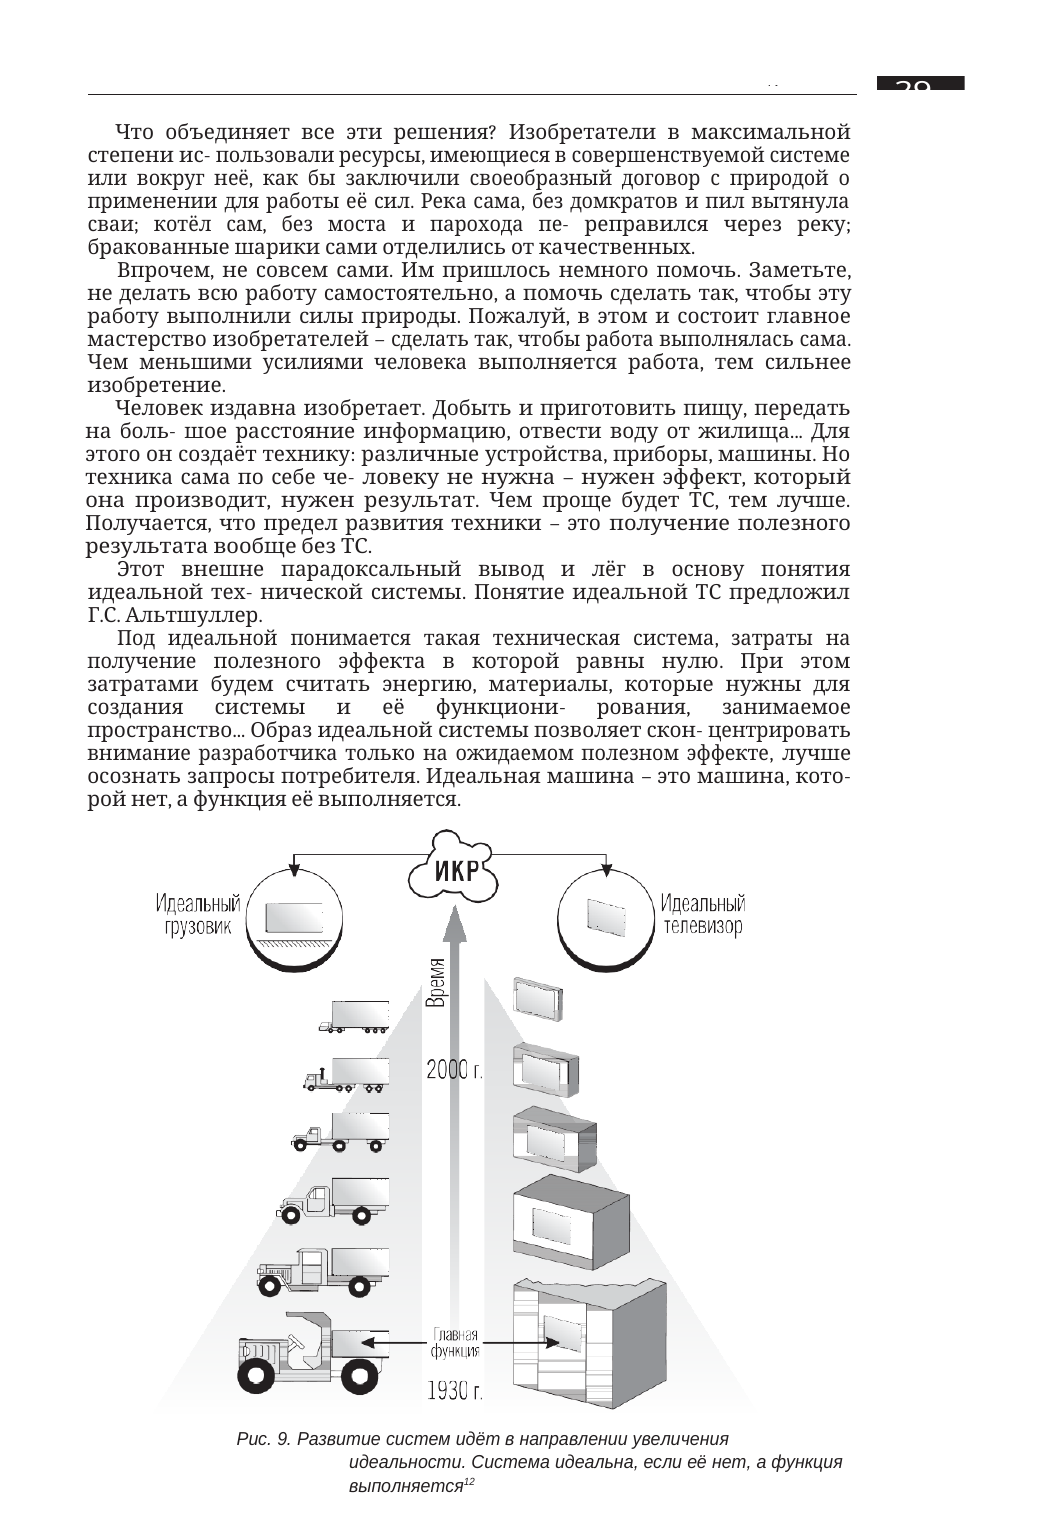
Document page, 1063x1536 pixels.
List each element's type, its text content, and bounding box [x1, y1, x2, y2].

picture [150, 829, 759, 1417]
text Что объединяет все эти решения? Изобретатели в максимальной степени ис- пользовали ресурсы, имеющиеся в совершенствуемой системе или вокруг неё, как бы заключили своеобразный договор с природой о применении для работы её сил. Река сама, без домкратов и пил вытянула сваи; котёл сам, без моста и парохода пе- реправился через реку; бракованные шарики сами отделились от качественных. [87, 121, 851, 259]
text Впрочем, не совсем сами. Им пришлось немного помочь. Заметьте, не делать всю работу самостоятельно, а помочь сделать так, чтобы эту работу выполнили силы природы. Пожалуй, в этом и состоит главное мастерство изобретателей – сделать так, чтобы работа выполнялась сама. Чем меньшими усилиями человека выполняется работа, тем сильнее изобретение. [87, 259, 852, 397]
text Этот внешне парадоксальный вывод и лёг в основу понятия идеальной тех- нической системы. Понятие идеальной ТС предложил Г.С. Альтшуллер. [88, 558, 851, 627]
text Под идеальной понимается такая техническая система, затраты на получение полезного эффекта в которой равны нулю. При этом затратами будем считать энергию, материалы, которые нужны для создания системы и её функциони- рования, занимаемое пространство... Образ идеальной системы позволяет скон- центрировать внимание разработчика только на ожидаемом полезном эффекте, лучше осознать запросы потребителя. Идеальная машина – это машина, кото- рой нет, а функция её выполняется. [87, 627, 851, 811]
text Человек издавна изобретает. Добыть и приготовить пищу, передать на боль- шое расстояние информацию, отвести воду от жилища... Для этого он создаёт технику: различные устройства, приборы, машины. Но техника сама по себе че- ловеку не нужна – нужен эффект, который она производит, нужен результат. Чем проще будет ТС, тем лучше. Получается, что предел развития техники – это получение полезного результата вообще без ТС. [85, 397, 851, 558]
